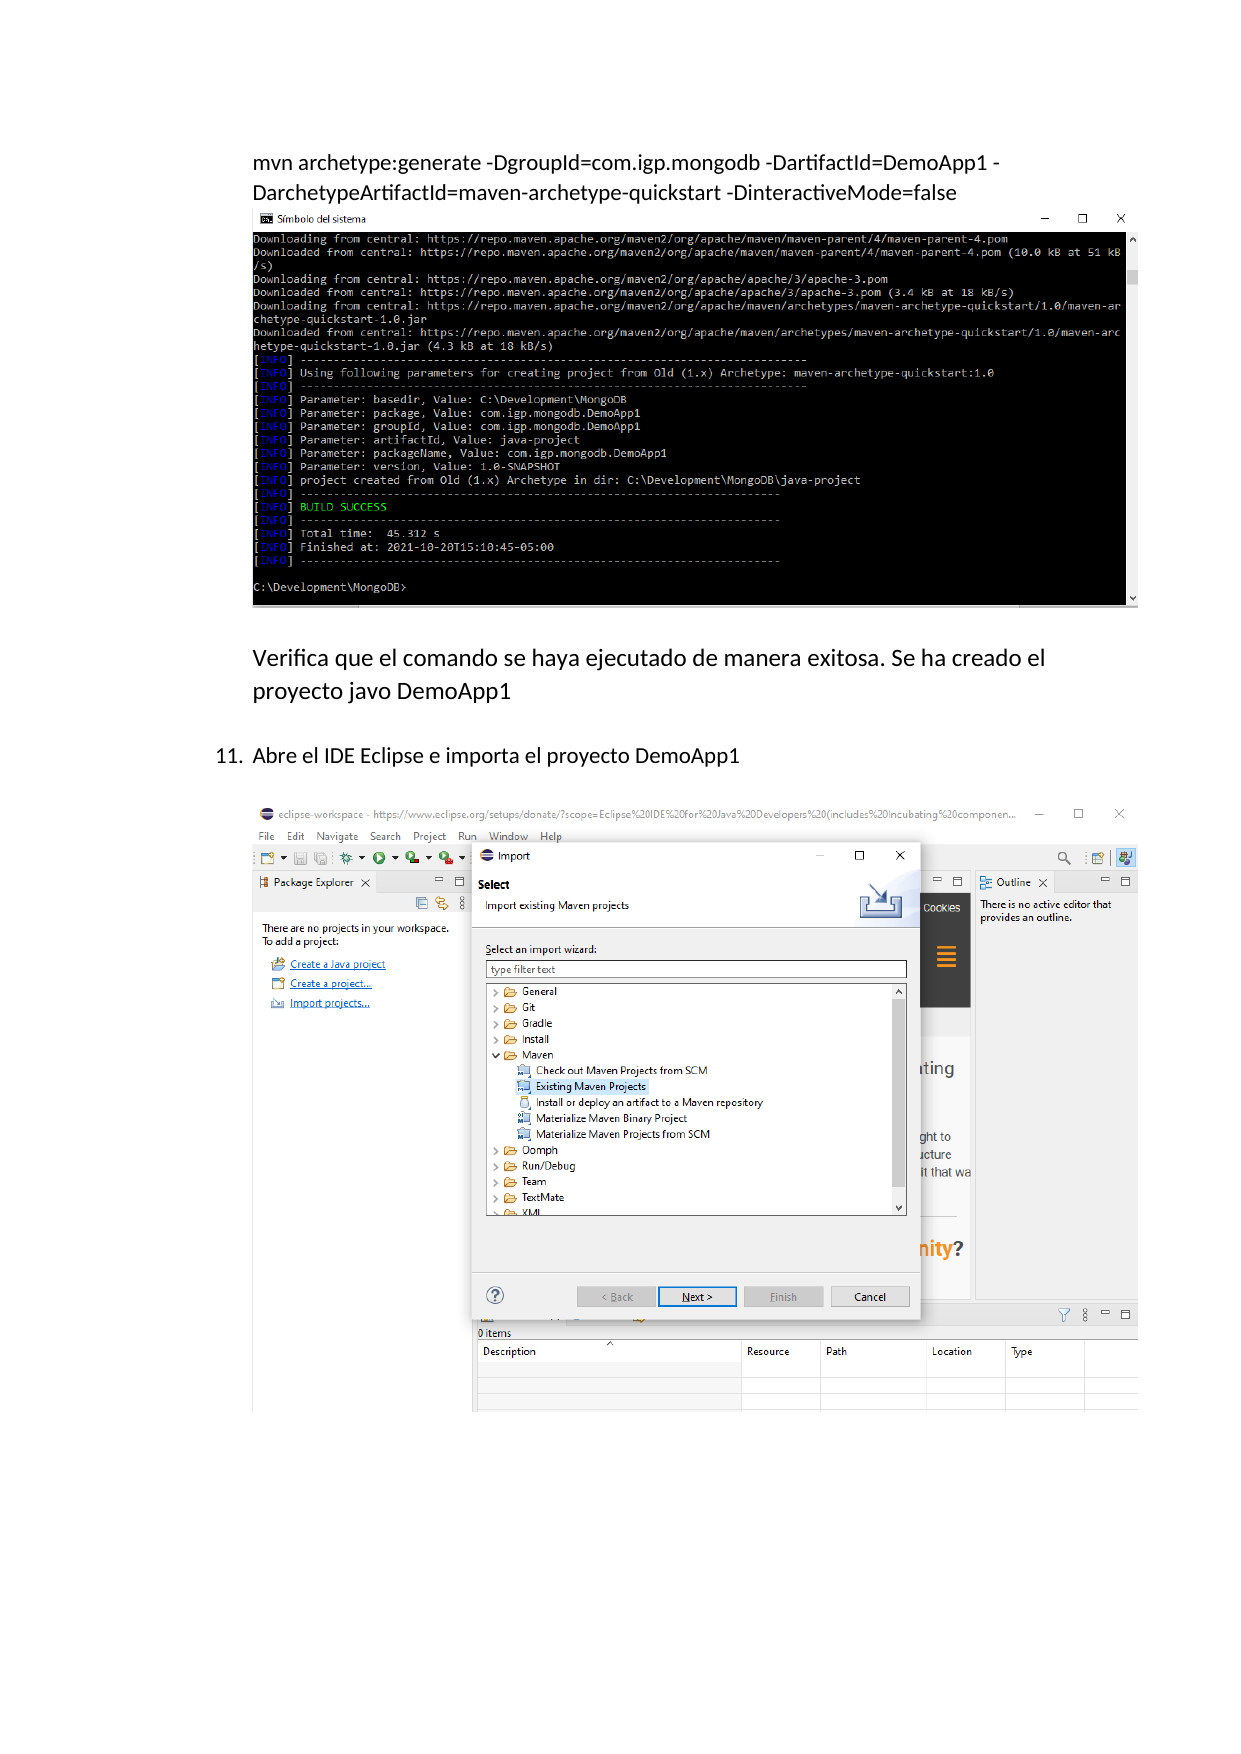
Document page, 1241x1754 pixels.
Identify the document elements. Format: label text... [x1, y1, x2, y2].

picture [252, 801, 1138, 1412]
picture [252, 208, 1138, 608]
list Abre el IDE Eclipse e importa el proyecto DemoApp1 [215, 741, 1063, 769]
list Verifica que el comando se haya ejecutado de manera exitosa. Se ha creado el proyecto javo DemoApp1 [252, 642, 1063, 706]
list mvn archetype:generate -DgroupId=com.igp.mongodb -DartifactId=DemoApp1 -DarchetypeArtifactId=maven-archetype-quickstart -DinteractiveMode=false [252, 148, 1063, 206]
